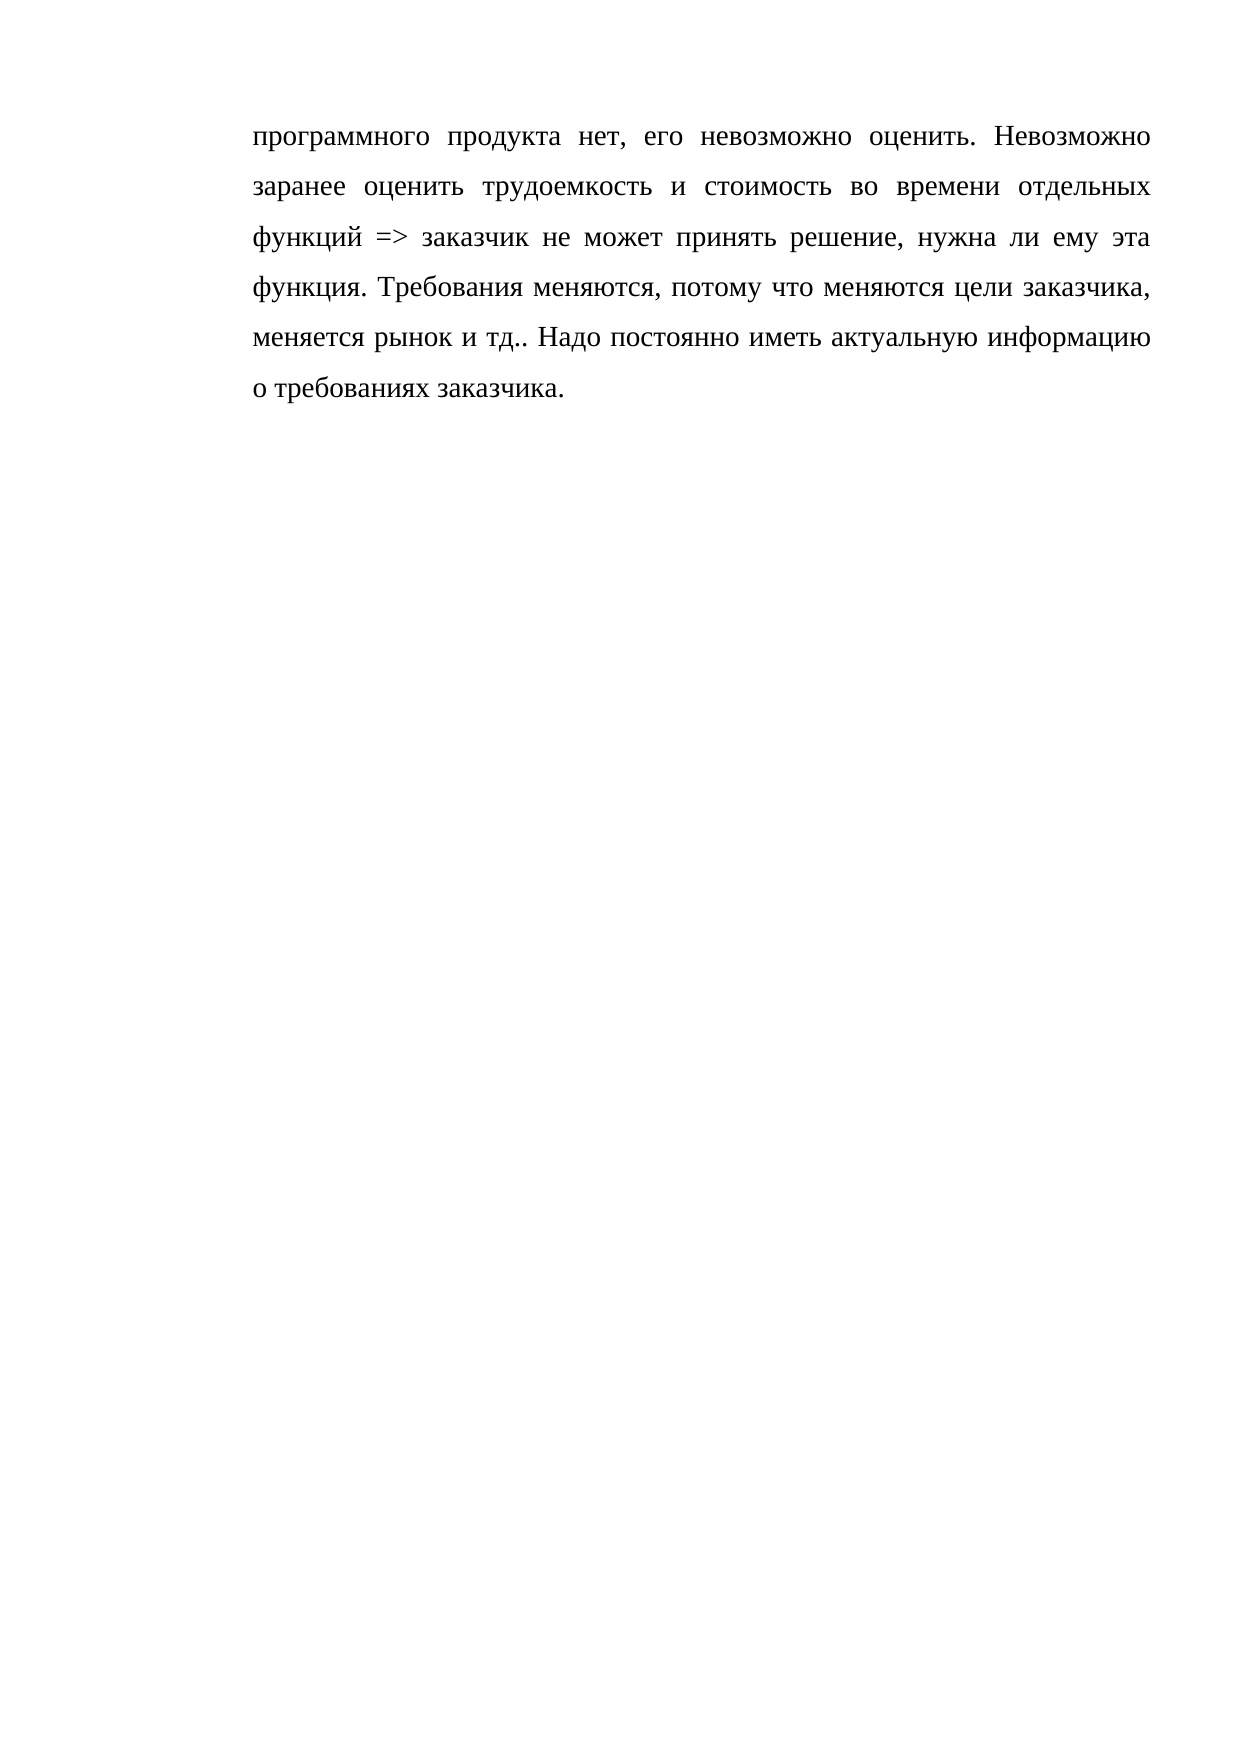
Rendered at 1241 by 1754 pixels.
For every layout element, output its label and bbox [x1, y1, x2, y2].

list [252, 118, 1152, 403]
